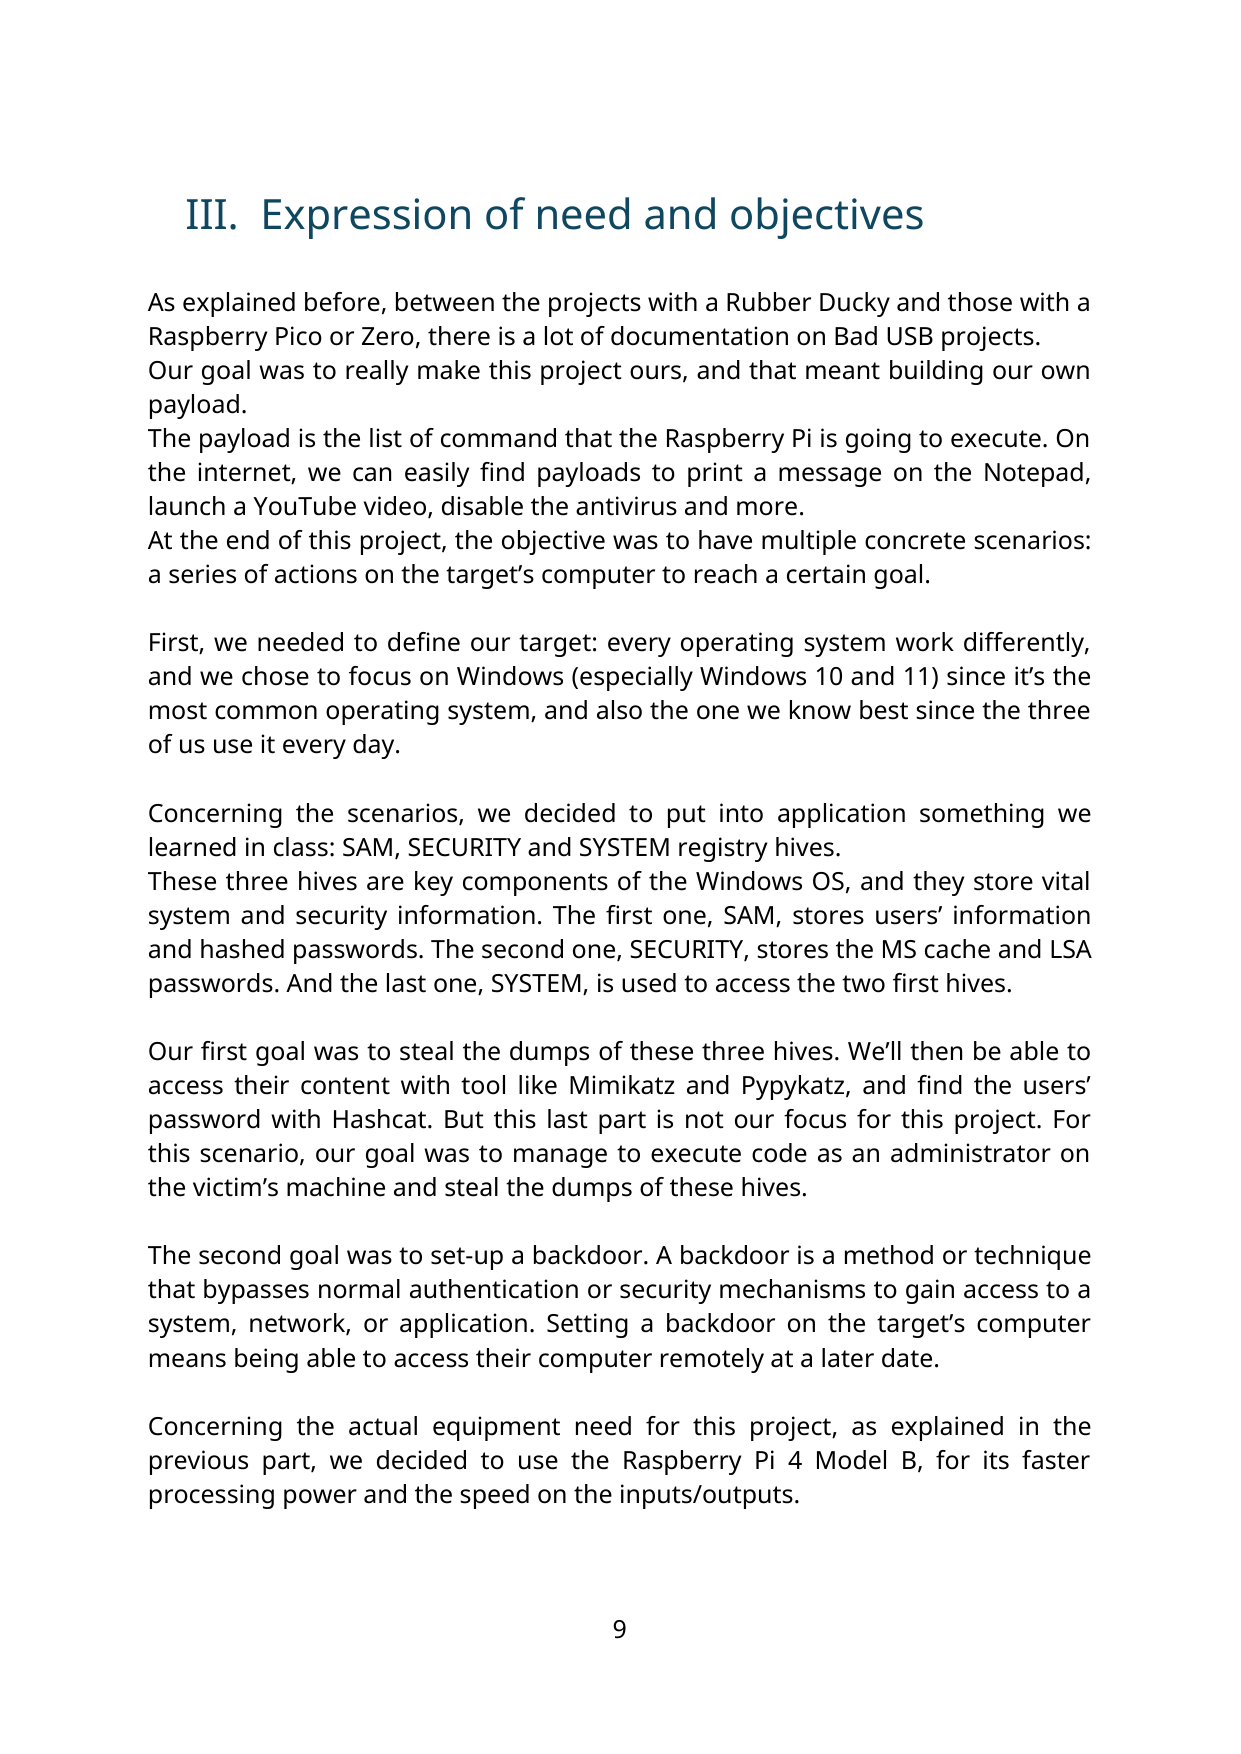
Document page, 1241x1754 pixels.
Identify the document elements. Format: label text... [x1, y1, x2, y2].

text Concerning the scenarios, we decided to put into application something we learned in class: SAM, SECURITY and SYSTEM registry hives. [148, 795, 1093, 863]
text Our goal was to really make this project ours, and that meant building our own payload. [148, 352, 1093, 421]
text These three hives are key components of the Windows OS, and they store vital system and security information. The first one, SAM, stores users’ information and hashed passwords. The second one, SECURITY, stores the MS cache and LSA passwords. And the last one, SYSTEM, is used to access the two first hives. [148, 863, 1093, 999]
text Concerning the actual equipment need for this project, as explained in the previous part, we decided to use the Raspberry Pi 4 Model B, for its faster processing power and the speed on the inputs/outputs. [148, 1408, 1093, 1511]
text Our first goal was to steal the dumps of these three hives. We’ll then be able to access their content with tool like Mimikatz and Pypykatz, and find the users’ password with Hashcat. But this last part is not our focus for this project. For this scenario, our goal was to manage to execute code as an administrator on the victim’s machine and steal the dumps of these hives. [148, 1034, 1093, 1204]
text First, we needed to define our target: every operating system work differently, and we chose to focus on Windows (especially Windows 10 and 11) since it’s the most common operating system, and also the one we know best since the three of us use it every day. [148, 625, 1093, 761]
text As explained before, between the projects with a Rubber Ducky and those with a Raspberry Pico or Zero, there is a lot of documentation on Bad USB projects. [148, 284, 1093, 352]
text The payload is the list of command that the Raspberry Pi is going to execute. On the internet, we can easily find payloads to print a message on the Notepad, launch a YouTube video, disable the antivirus and more. [148, 421, 1093, 523]
text At the end of this project, the objective was to have multiple concrete scenarios: a series of actions on the target’s computer to reach a certain goal. [148, 523, 1093, 591]
text The second goal was to set-up a backdoor. A backdoor is a method or technique that bypasses normal authentication or security mechanisms to gain access to a system, network, or application. Setting a backdoor on the target’s computer means being able to access their computer remotely at a later date. [148, 1238, 1093, 1374]
subtitle Expression of need and objectives [185, 185, 1093, 242]
